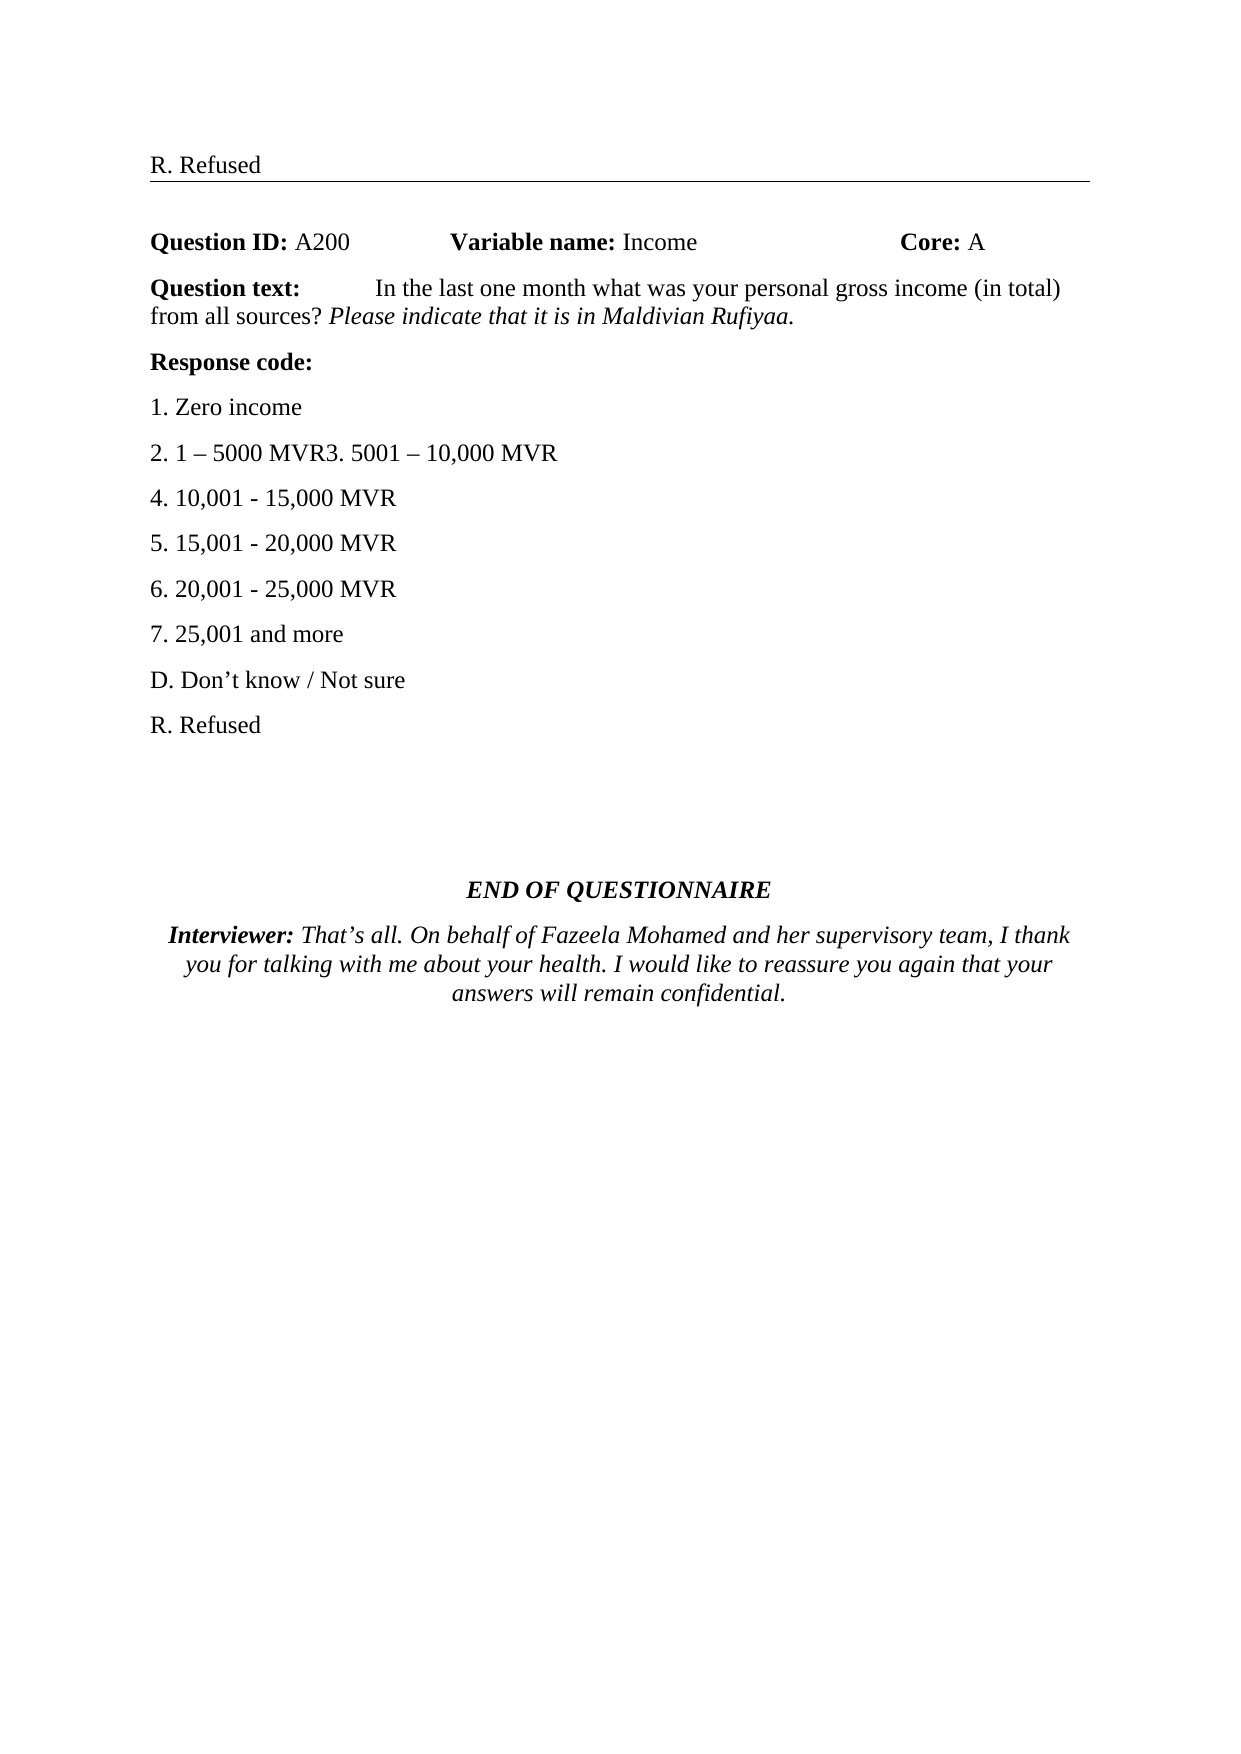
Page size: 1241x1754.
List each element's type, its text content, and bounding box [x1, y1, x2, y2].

text 1. Zero income [150, 392, 1090, 421]
text END OF QUESTIONNAIRE [150, 875, 1090, 904]
text 4. 10,001 - 15,000 MVR [150, 483, 1090, 512]
text R. Refused [150, 710, 1090, 739]
text 6. 20,001 - 25,000 MVR [150, 574, 1090, 603]
text 5. 15,001 - 20,000 MVR [150, 528, 1090, 557]
text Response code: [150, 347, 1090, 376]
text D. Don’t know / Not sure [150, 665, 1090, 693]
text 7. 25,001 and more [150, 619, 1090, 648]
text Interviewer: That’s all. On behalf of Fazeela Mohamed and her supervisory team, I thank you for talking with me about your health. I would like to reassure you again that your answers will remain confidential. [150, 921, 1090, 1007]
text 2. 1 – 5000 MVR3. 5001 – 10,000 MVR [150, 438, 1090, 466]
text Question ID: A200 Variable name: Income Core: A [150, 227, 1090, 256]
text R. Refused [150, 150, 1090, 181]
text Question text: In the last one month what was your personal gross income (in total) from all sources? Please indicate that it is in Maldivian Rufiyaa. [150, 273, 1090, 330]
